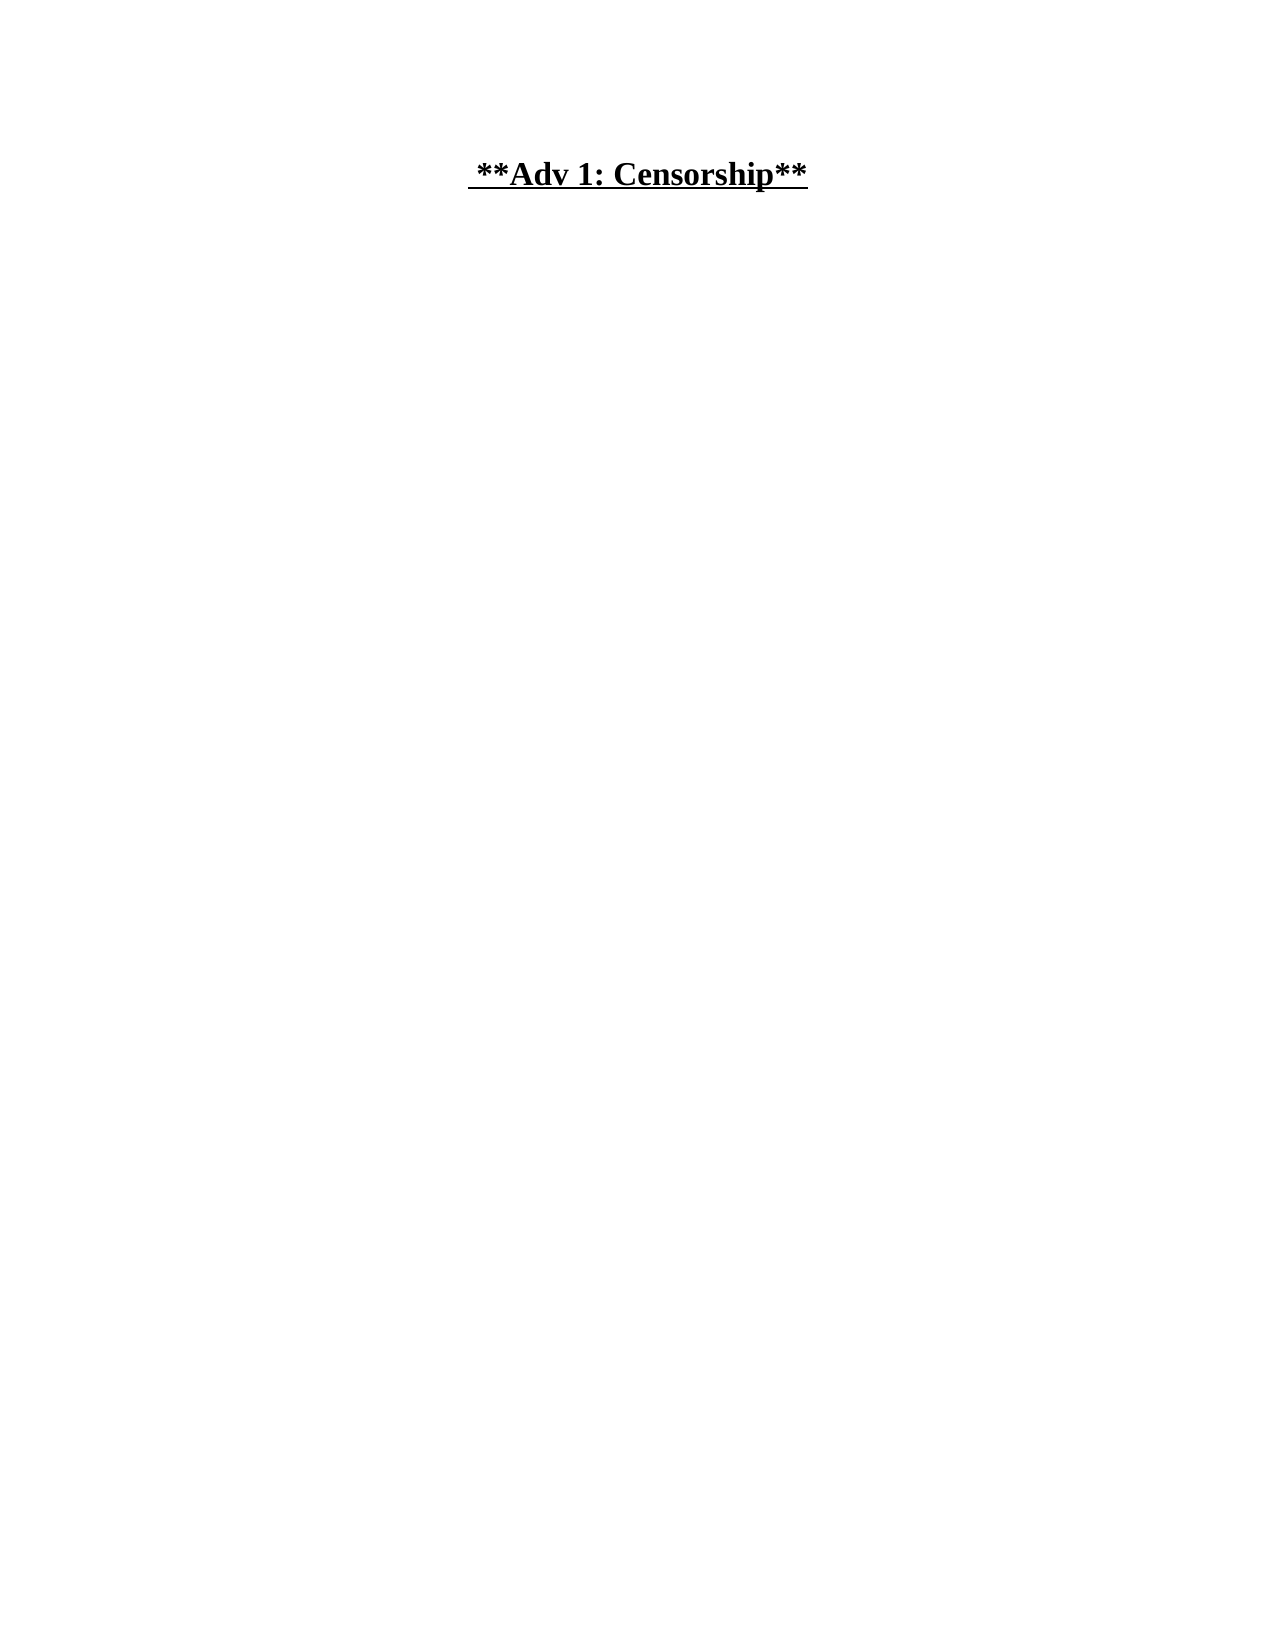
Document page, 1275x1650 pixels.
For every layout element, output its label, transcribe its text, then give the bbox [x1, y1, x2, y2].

subtitle **Adv 1: Censorship** [187, 154, 1087, 192]
